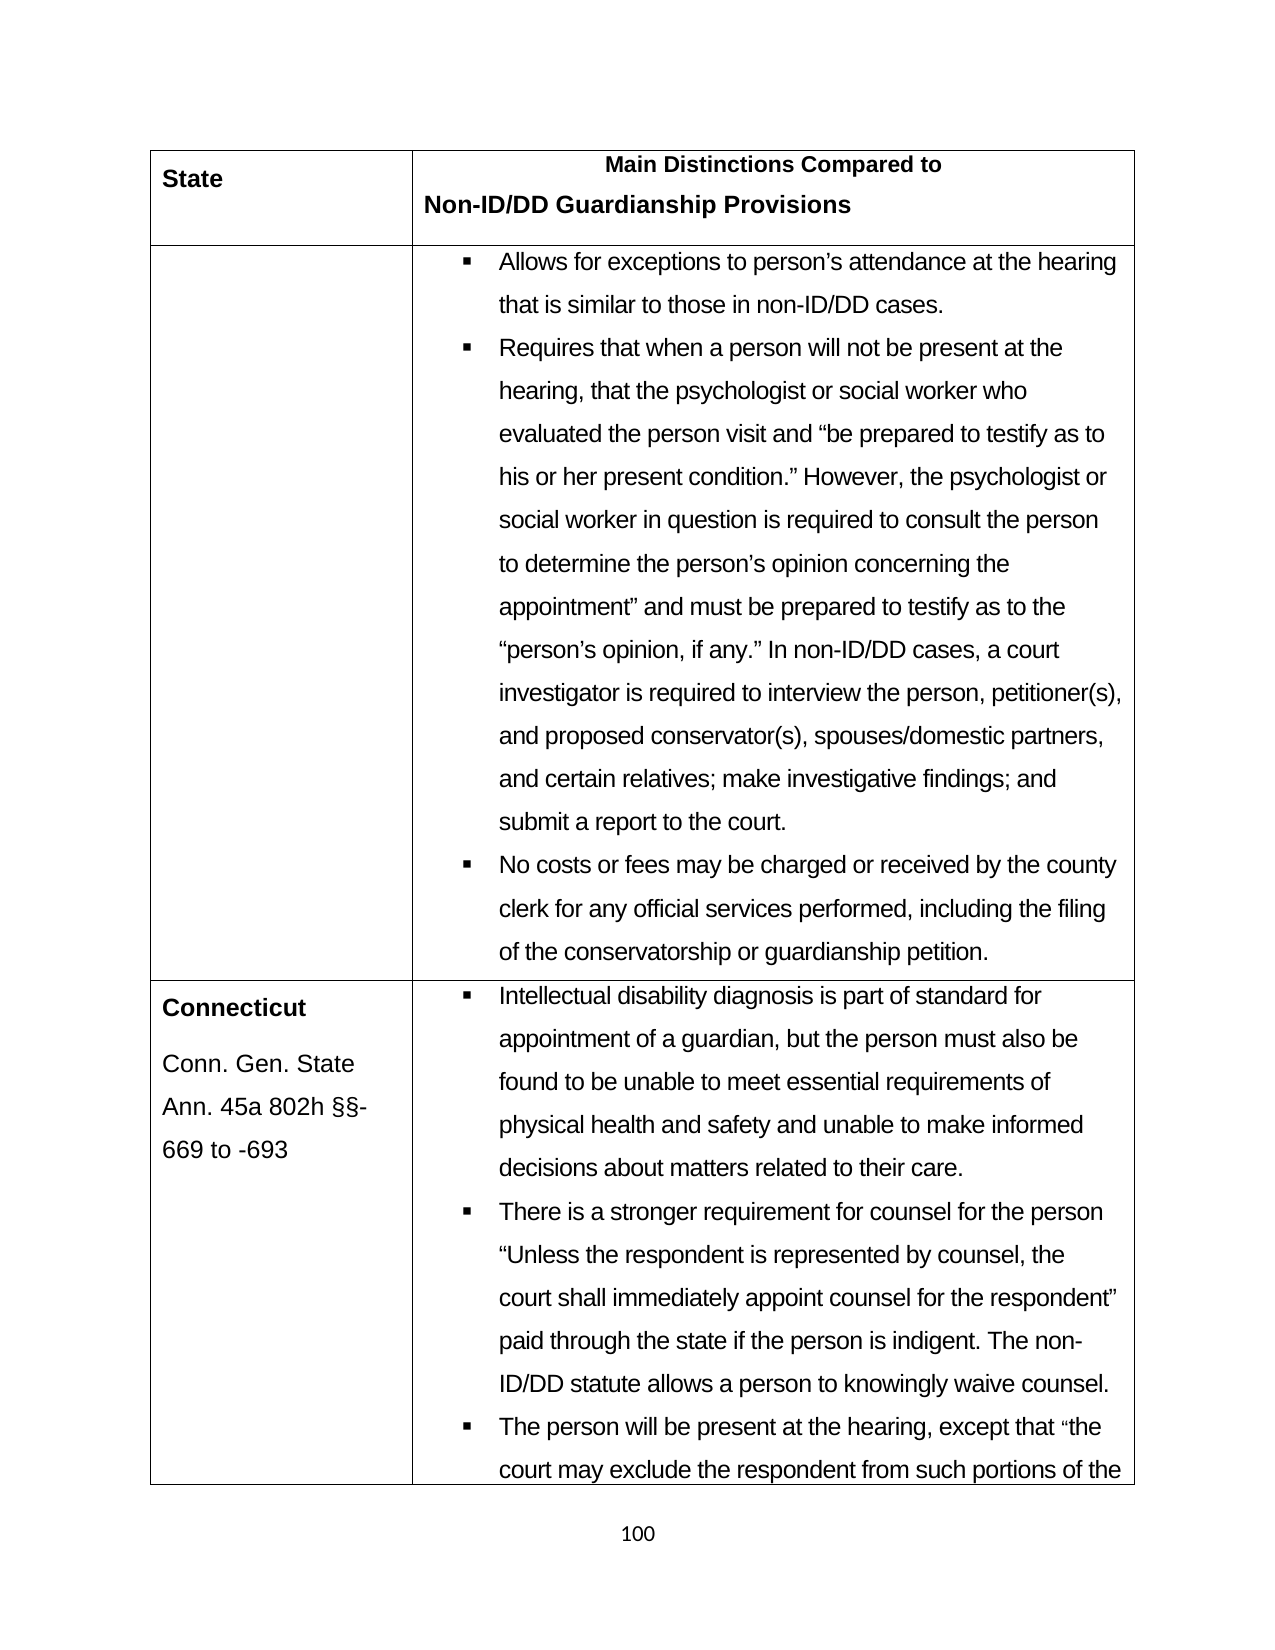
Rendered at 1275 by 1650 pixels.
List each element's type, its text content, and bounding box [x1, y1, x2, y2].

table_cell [413, 246, 1134, 980]
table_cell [151, 246, 412, 980]
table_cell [413, 981, 1134, 1484]
table_header Main Distinctions Compared to Non-ID/DD Guardianship Provisions [413, 151, 1134, 245]
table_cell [151, 981, 412, 1484]
table_header State [151, 151, 412, 245]
